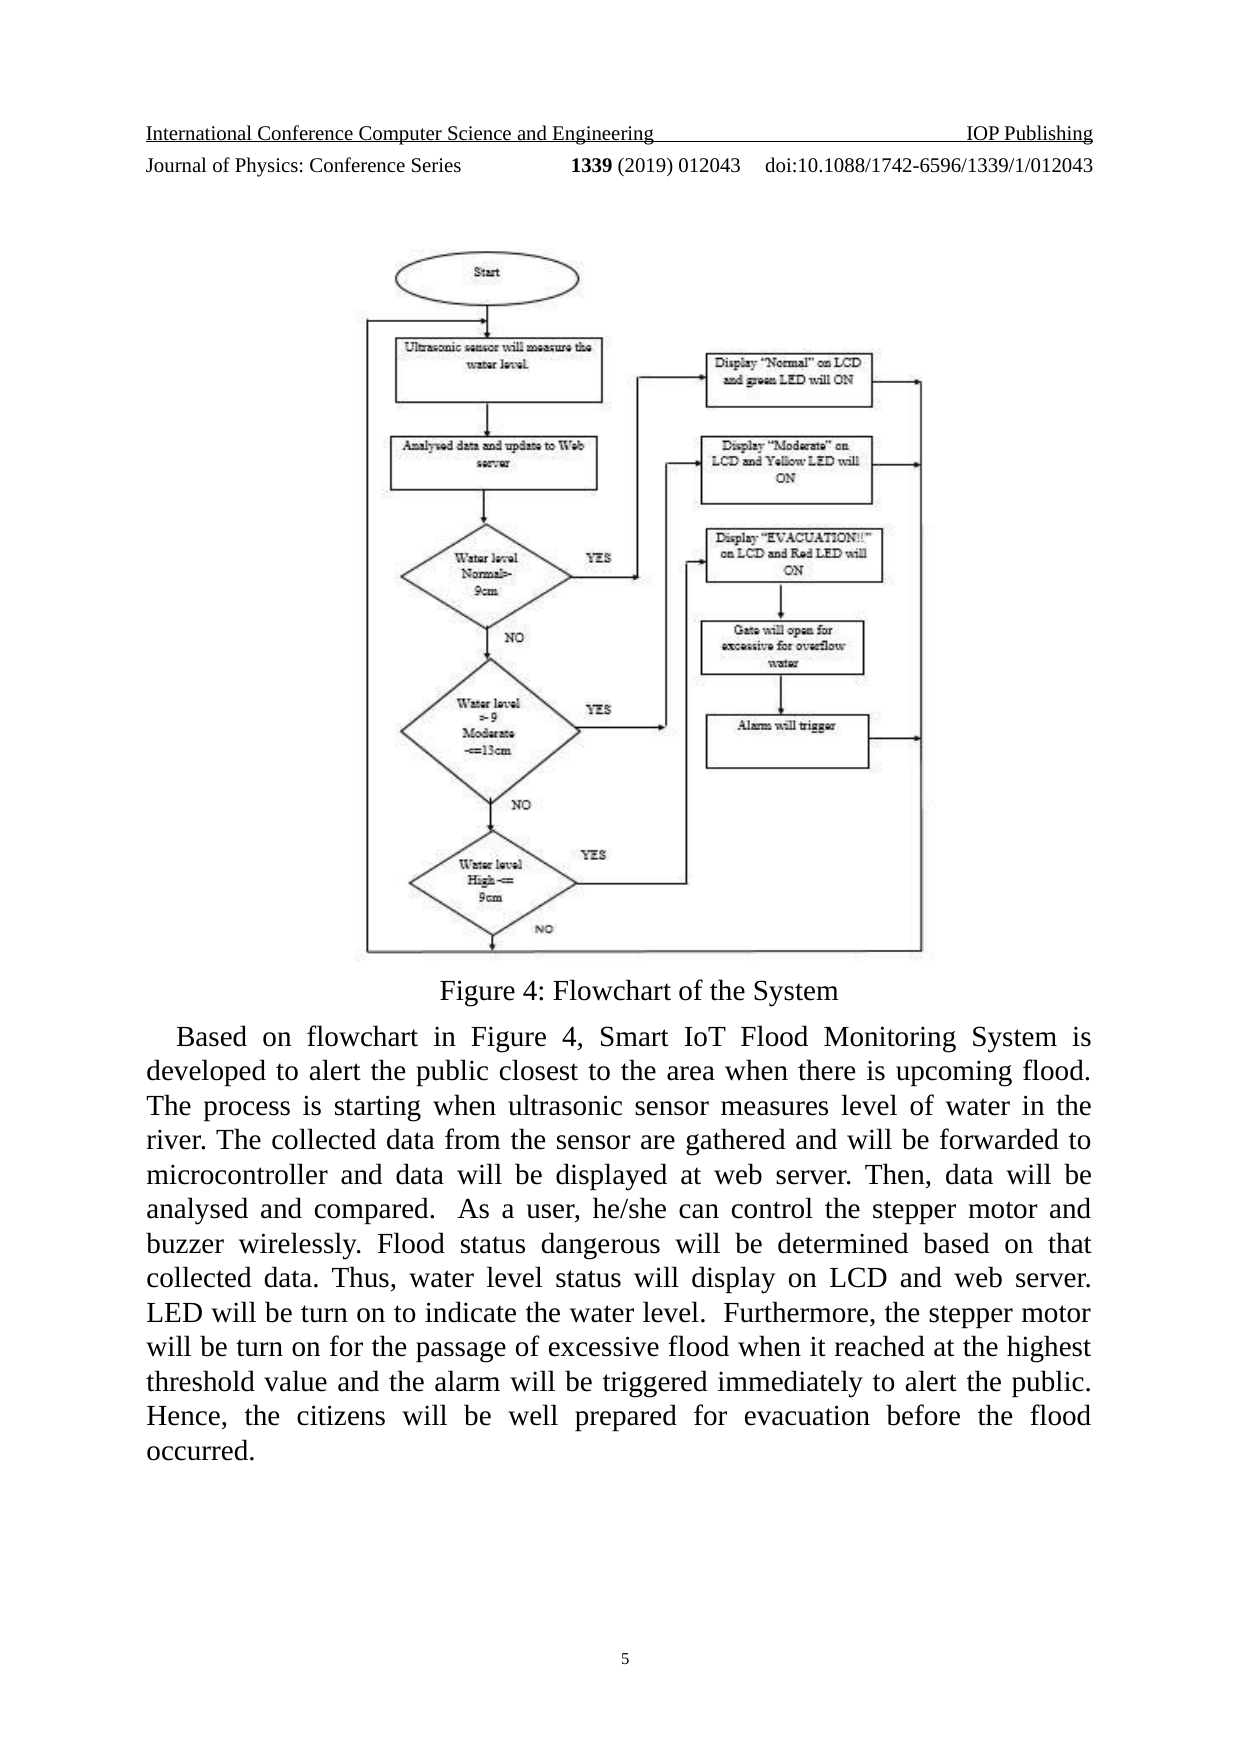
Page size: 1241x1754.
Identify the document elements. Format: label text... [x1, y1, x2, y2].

subtitle Figure 4: Flowchart of the System [207, 973, 1071, 1006]
picture [328, 236, 961, 963]
text Based on flowchart in Figure 4, Smart IoT Flood Monitoring System is developed to alert the public closest to the area when there is upcoming flood. The process is starting when ultrasonic sensor measures level of water in the river. The collected data from the sensor are gathered and will be forwarded to microcontroller and data will be displayed at web server. Then, data will be analysed and compared. As a user, he/she can control the stepper motor and buzzer wirelessly. Flood status dangerous will be determined based on that collected data. Thus, water level status will display on LCD and web server. LED will be turn on to indicate the water level. Furthermore, the stepper motor will be turn on for the passage of excessive flood when it reached at the highest threshold value and the alarm will be triggered immediately to alert the public. Hence, the citizens will be well prepared for evacuation before the flood occurred. [146, 1019, 1093, 1466]
